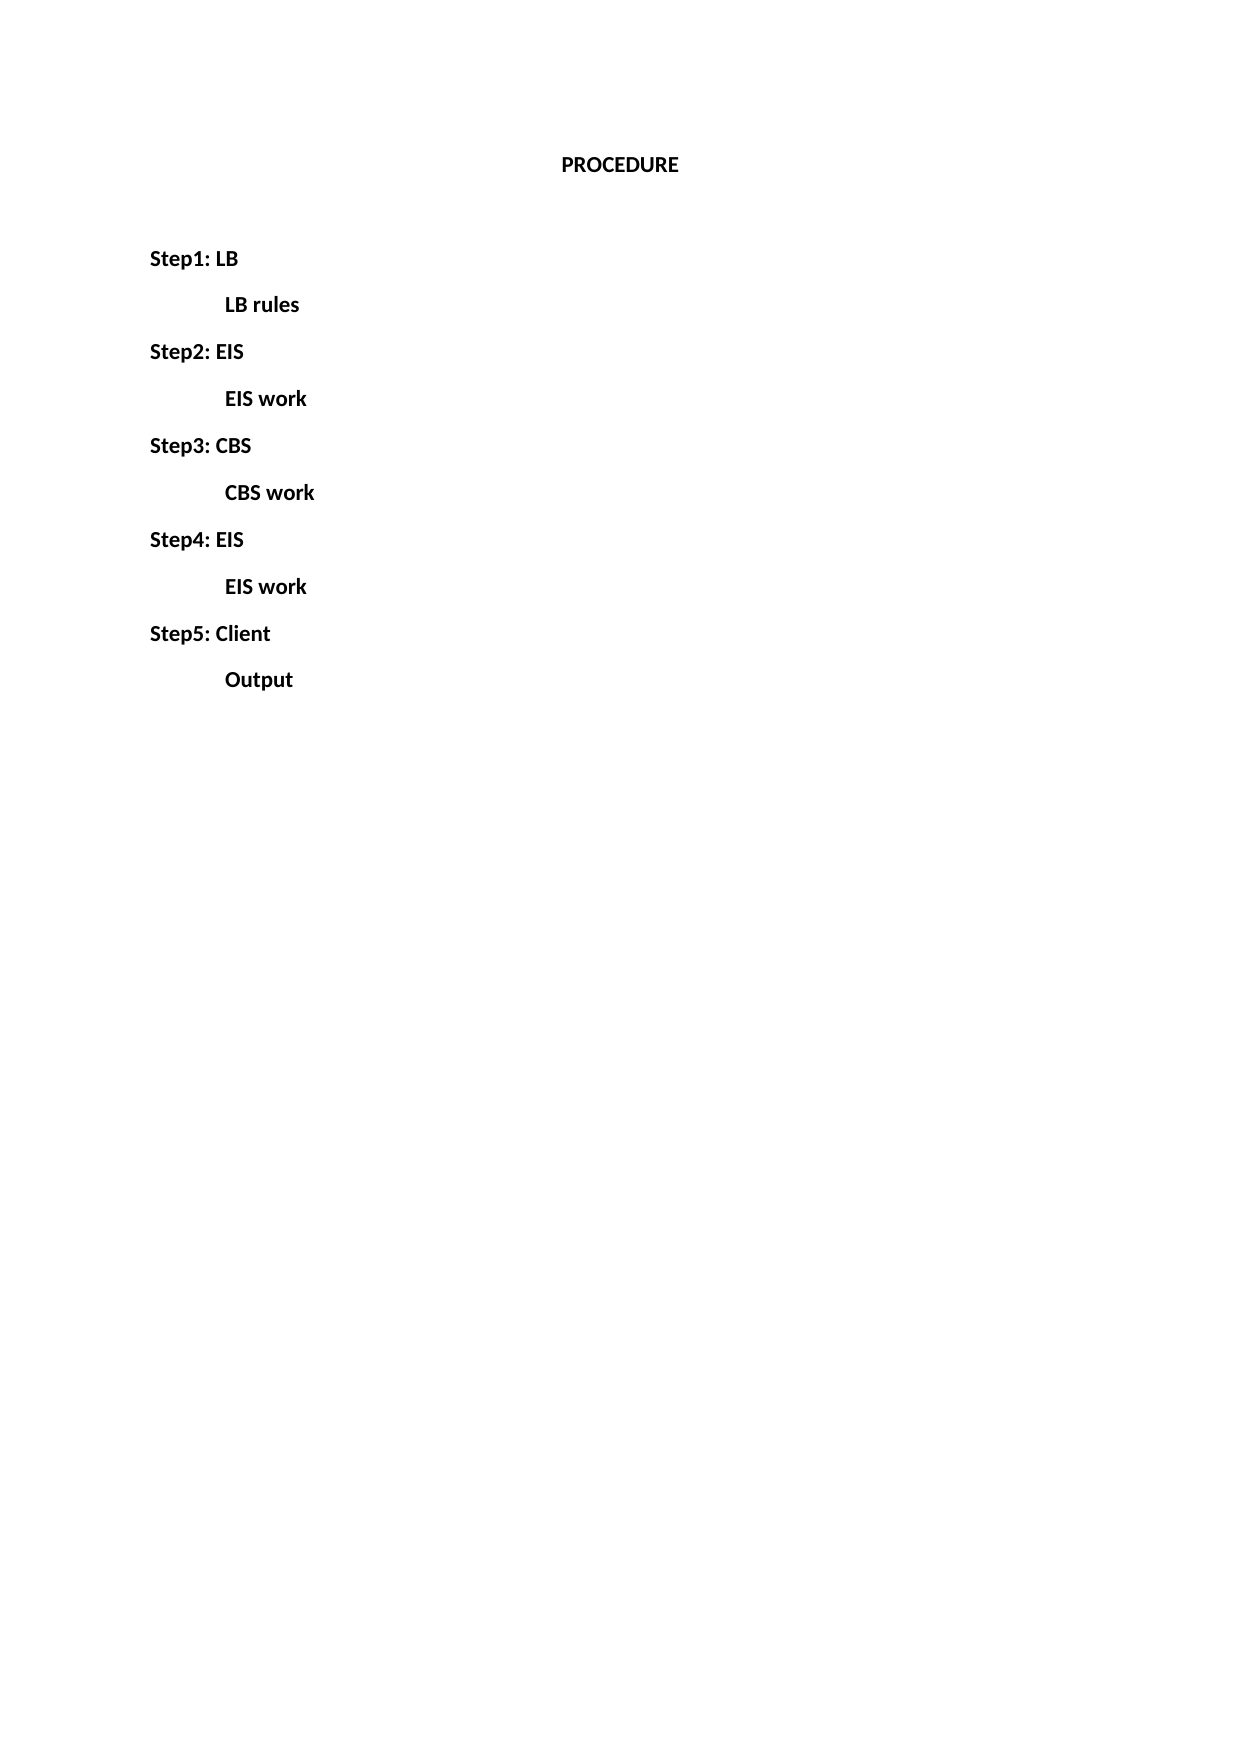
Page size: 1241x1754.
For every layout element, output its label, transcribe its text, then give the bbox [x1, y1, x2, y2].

text Output [150, 666, 1090, 694]
text EIS work [150, 572, 1090, 600]
text CBS work [150, 478, 1090, 506]
text LB rules [150, 291, 1090, 319]
text EIS work [150, 384, 1090, 412]
text Step5: Client [150, 619, 1090, 647]
text Step2: EIS [150, 337, 1090, 366]
text PROCEDURE [150, 150, 1090, 178]
text Step1: LB [150, 244, 1090, 272]
text Step4: EIS [150, 525, 1090, 553]
text Step3: CBS [150, 431, 1090, 459]
